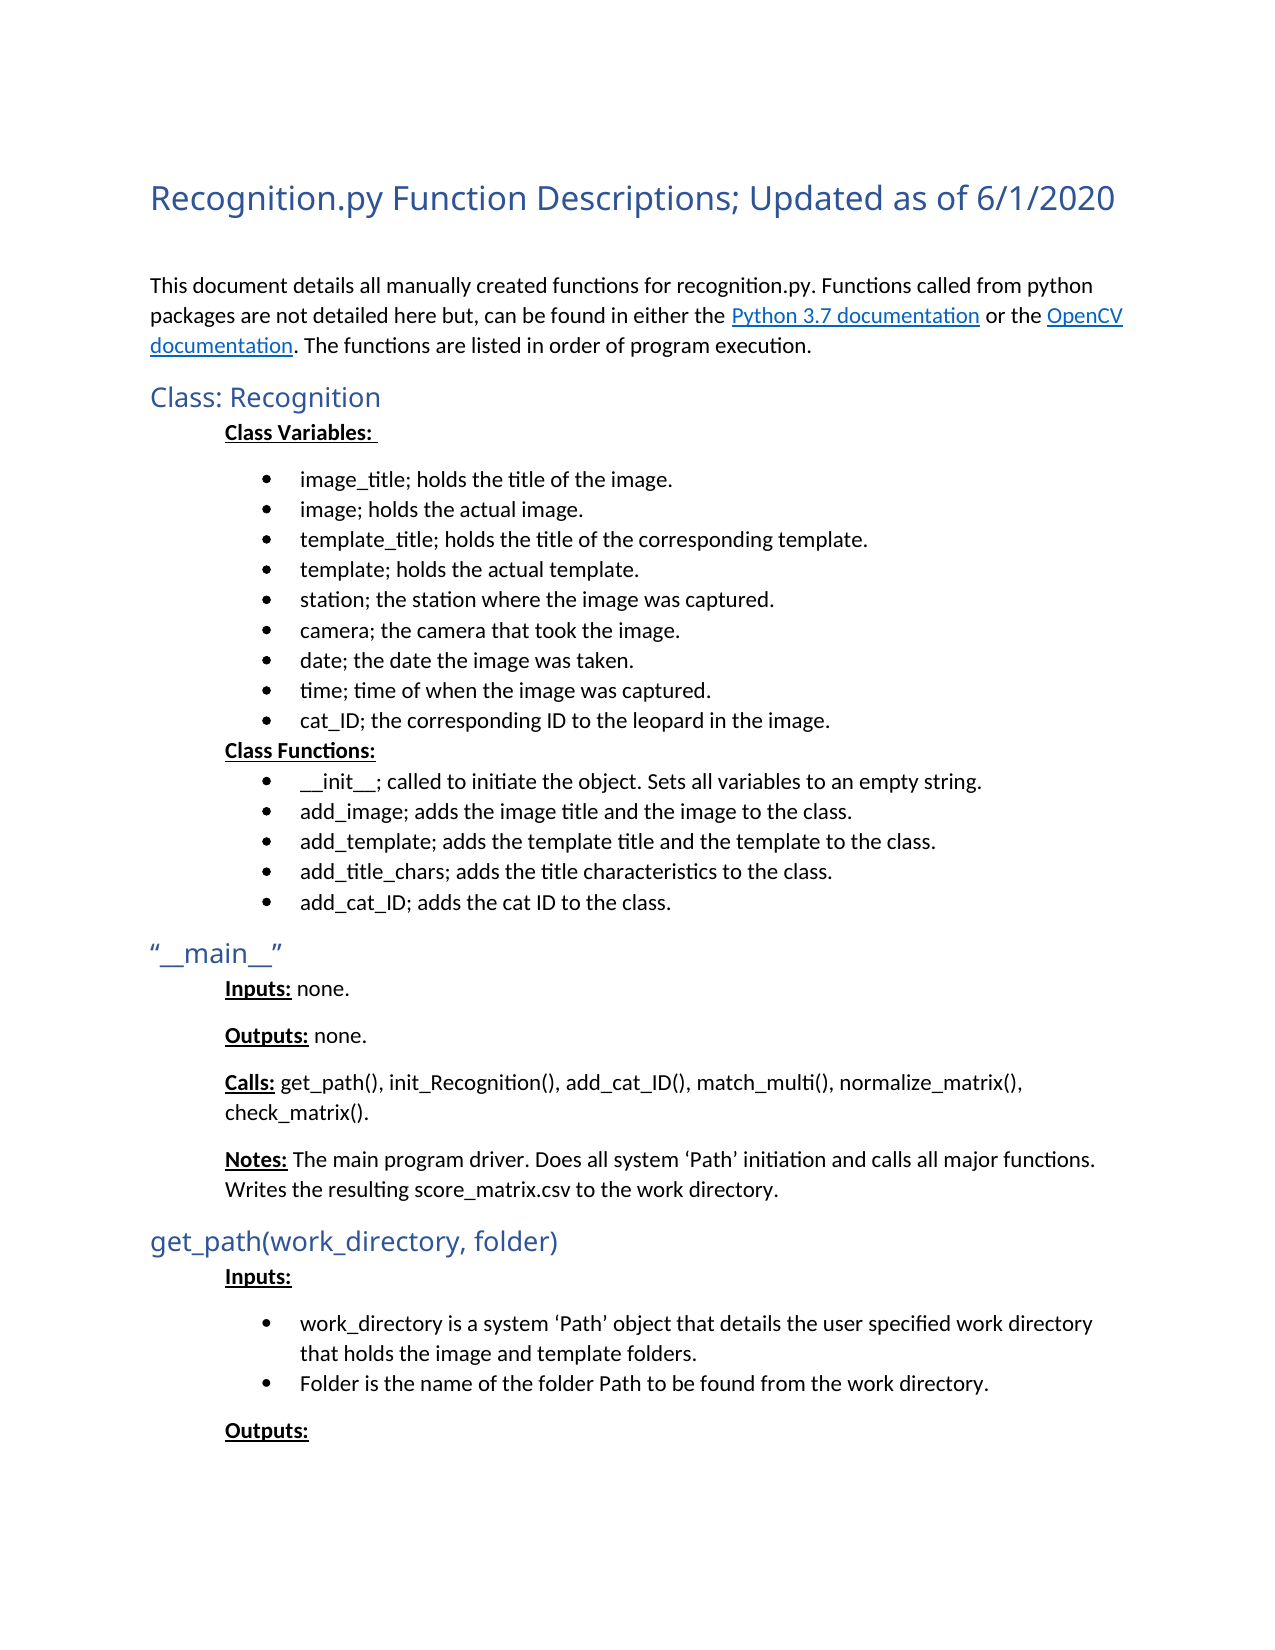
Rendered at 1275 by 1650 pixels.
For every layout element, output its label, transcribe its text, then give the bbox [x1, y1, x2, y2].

text Outputs: [150, 1416, 1125, 1444]
text Outputs: none. [225, 1021, 1125, 1049]
list image_title; holds the title of the image. [262, 465, 1125, 493]
list template_title; holds the title of the corresponding template. [262, 525, 1125, 553]
list time; time of when the image was captured. [262, 676, 1125, 704]
list date; the date the image was taken. [262, 646, 1125, 674]
text Inputs: none. [225, 974, 1125, 1002]
list cat_ID; the corresponding ID to the leopard in the image. [262, 706, 1125, 734]
list station; the station where the image was captured. [262, 586, 1125, 614]
text This document details all manually created functions for recognition.py. Functions called from python packages are not detailed here but, can be found in either the Python 3.7 documentation or the OpenCV documentation. The functions are listed in order of program execution. [150, 271, 1125, 359]
subtitle “__main__” [150, 934, 1125, 971]
list camera; the camera that took the image. [262, 616, 1125, 644]
list add_title_chars; adds the title characteristics to the class. [262, 857, 1125, 886]
text Class Variables: [225, 418, 1125, 446]
subtitle get_path(work_directory, folder) [150, 1222, 1125, 1259]
list image; holds the actual image. [262, 495, 1125, 523]
list Class Functions: [225, 737, 1125, 765]
list add_template; adds the template title and the template to the class. [262, 827, 1125, 855]
list add_cat_ID; adds the cat ID to the class. [262, 888, 1125, 916]
list template; holds the actual template. [262, 555, 1125, 583]
list add_image; adds the image title and the image to the class. [262, 797, 1125, 825]
text Notes: The main program driver. Does all system ‘Path’ initiation and calls all major functions. Writes the resulting score_matrix.csv to the work directory. [225, 1145, 1125, 1203]
list Folder is the name of the folder Path to be found from the work directory. [262, 1369, 1125, 1397]
subtitle Class: Recognition [150, 378, 1125, 415]
subtitle Recognition.py Function Descriptions; Updated as of 6/1/2020 [150, 175, 1125, 220]
list work_directory is a system ‘Path’ object that details the user specified work directory that holds the image and template folders. [262, 1309, 1125, 1367]
list __init__; called to initiate the object. Sets all variables to an empty string. [262, 767, 1125, 795]
text Calls: get_path(), init_Recognition(), add_cat_ID(), match_multi(), normalize_matrix(), check_matrix(). [225, 1068, 1125, 1126]
text Inputs: [225, 1262, 1125, 1290]
